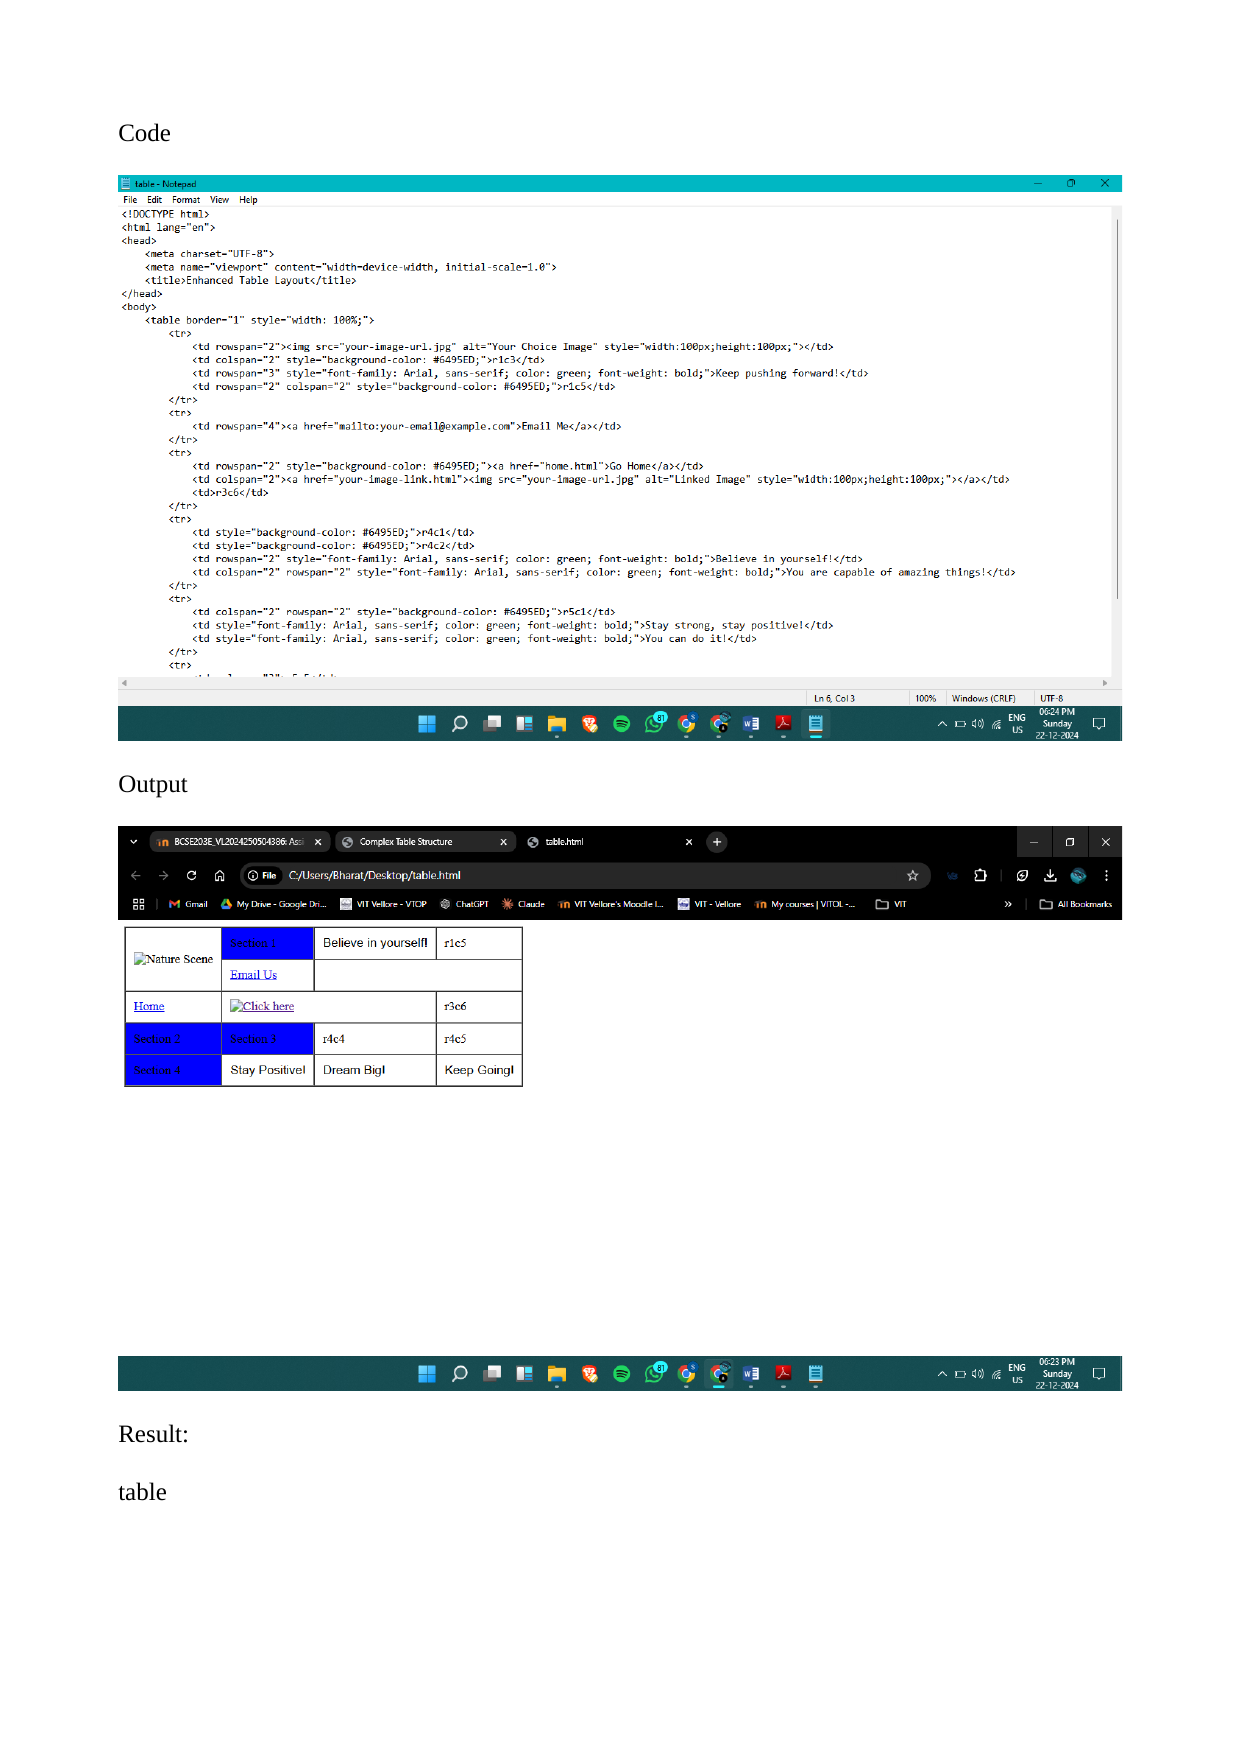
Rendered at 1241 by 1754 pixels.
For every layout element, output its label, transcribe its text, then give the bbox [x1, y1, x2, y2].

text table [118, 1477, 1122, 1506]
picture [118, 826, 1123, 1391]
picture [118, 175, 1123, 741]
text Result: [118, 1419, 1122, 1448]
text Code [118, 118, 1122, 147]
text Output [118, 769, 1122, 798]
